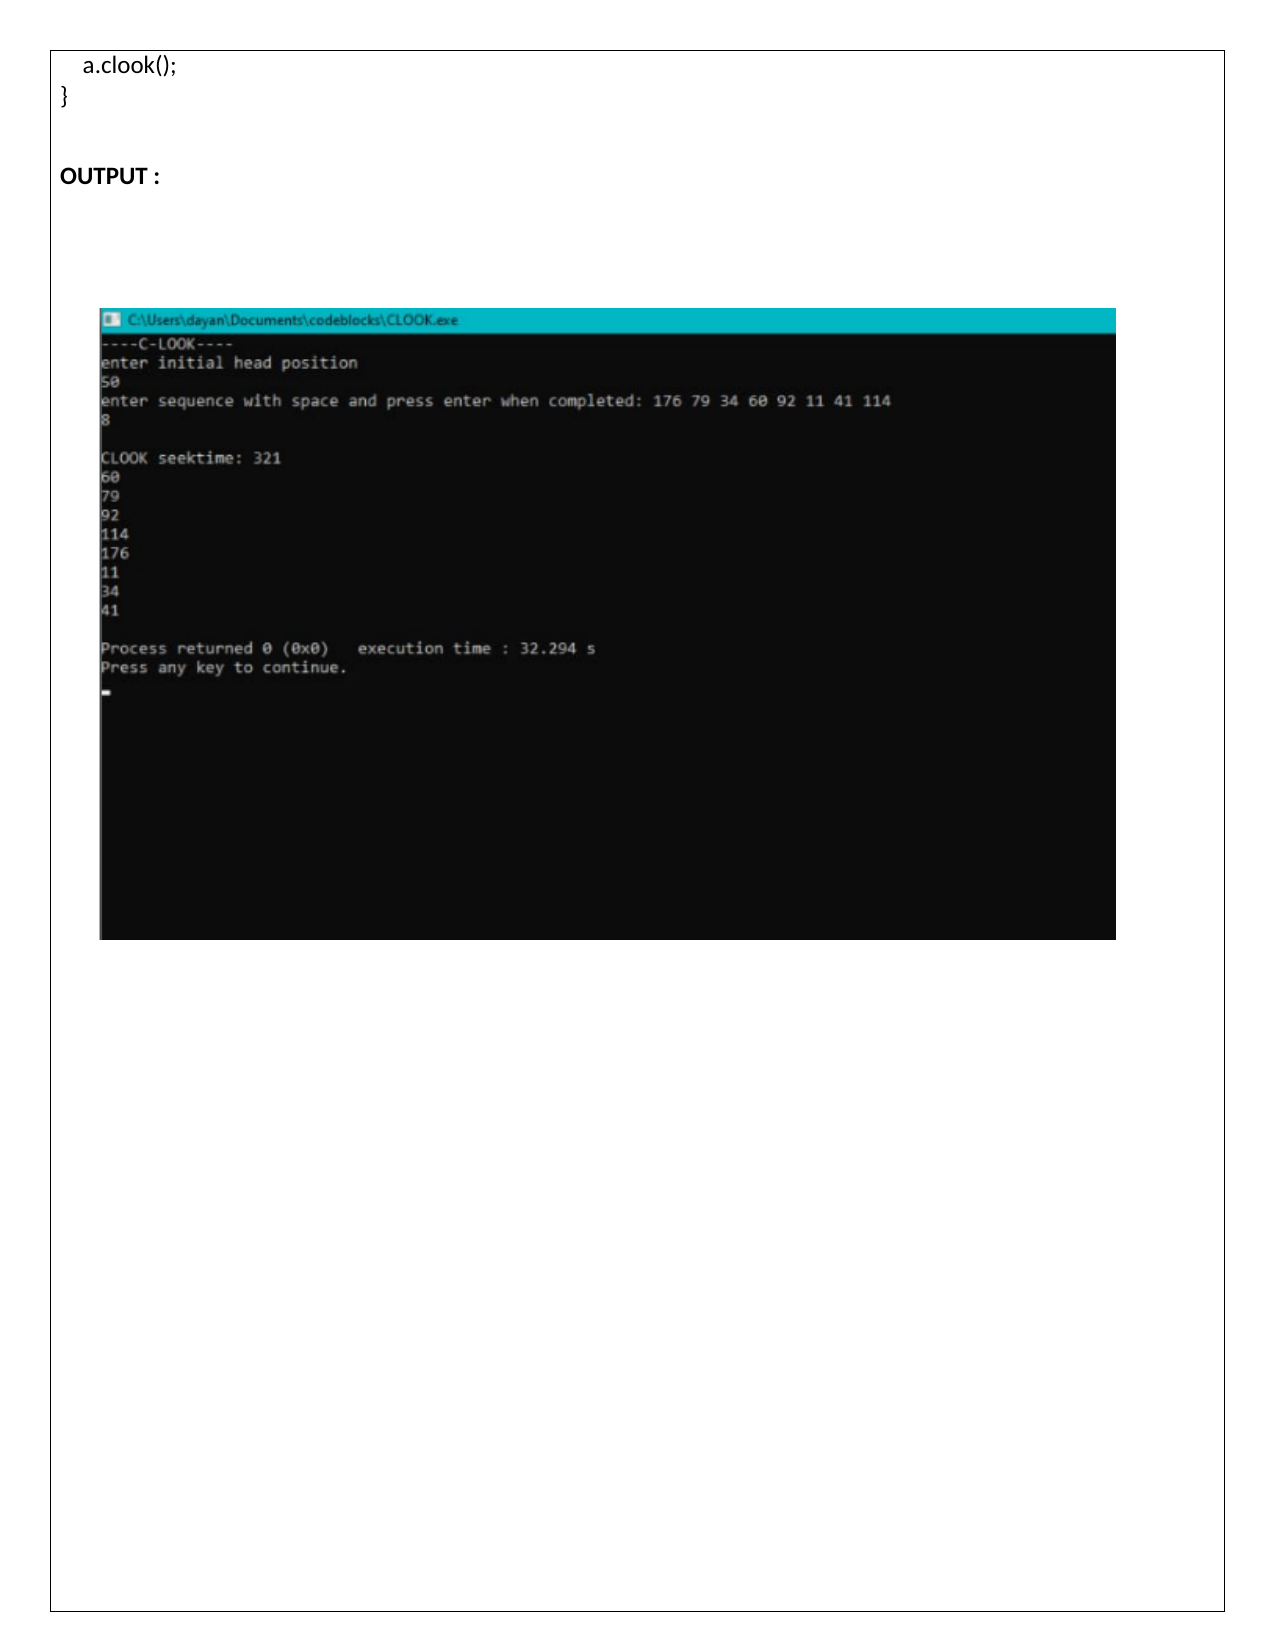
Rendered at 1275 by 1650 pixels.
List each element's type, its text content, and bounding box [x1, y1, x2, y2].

text a.clook(); [60, 51, 1215, 80]
picture [99, 308, 1116, 940]
text } [60, 80, 1215, 111]
text OUTPUT : [60, 160, 1215, 191]
